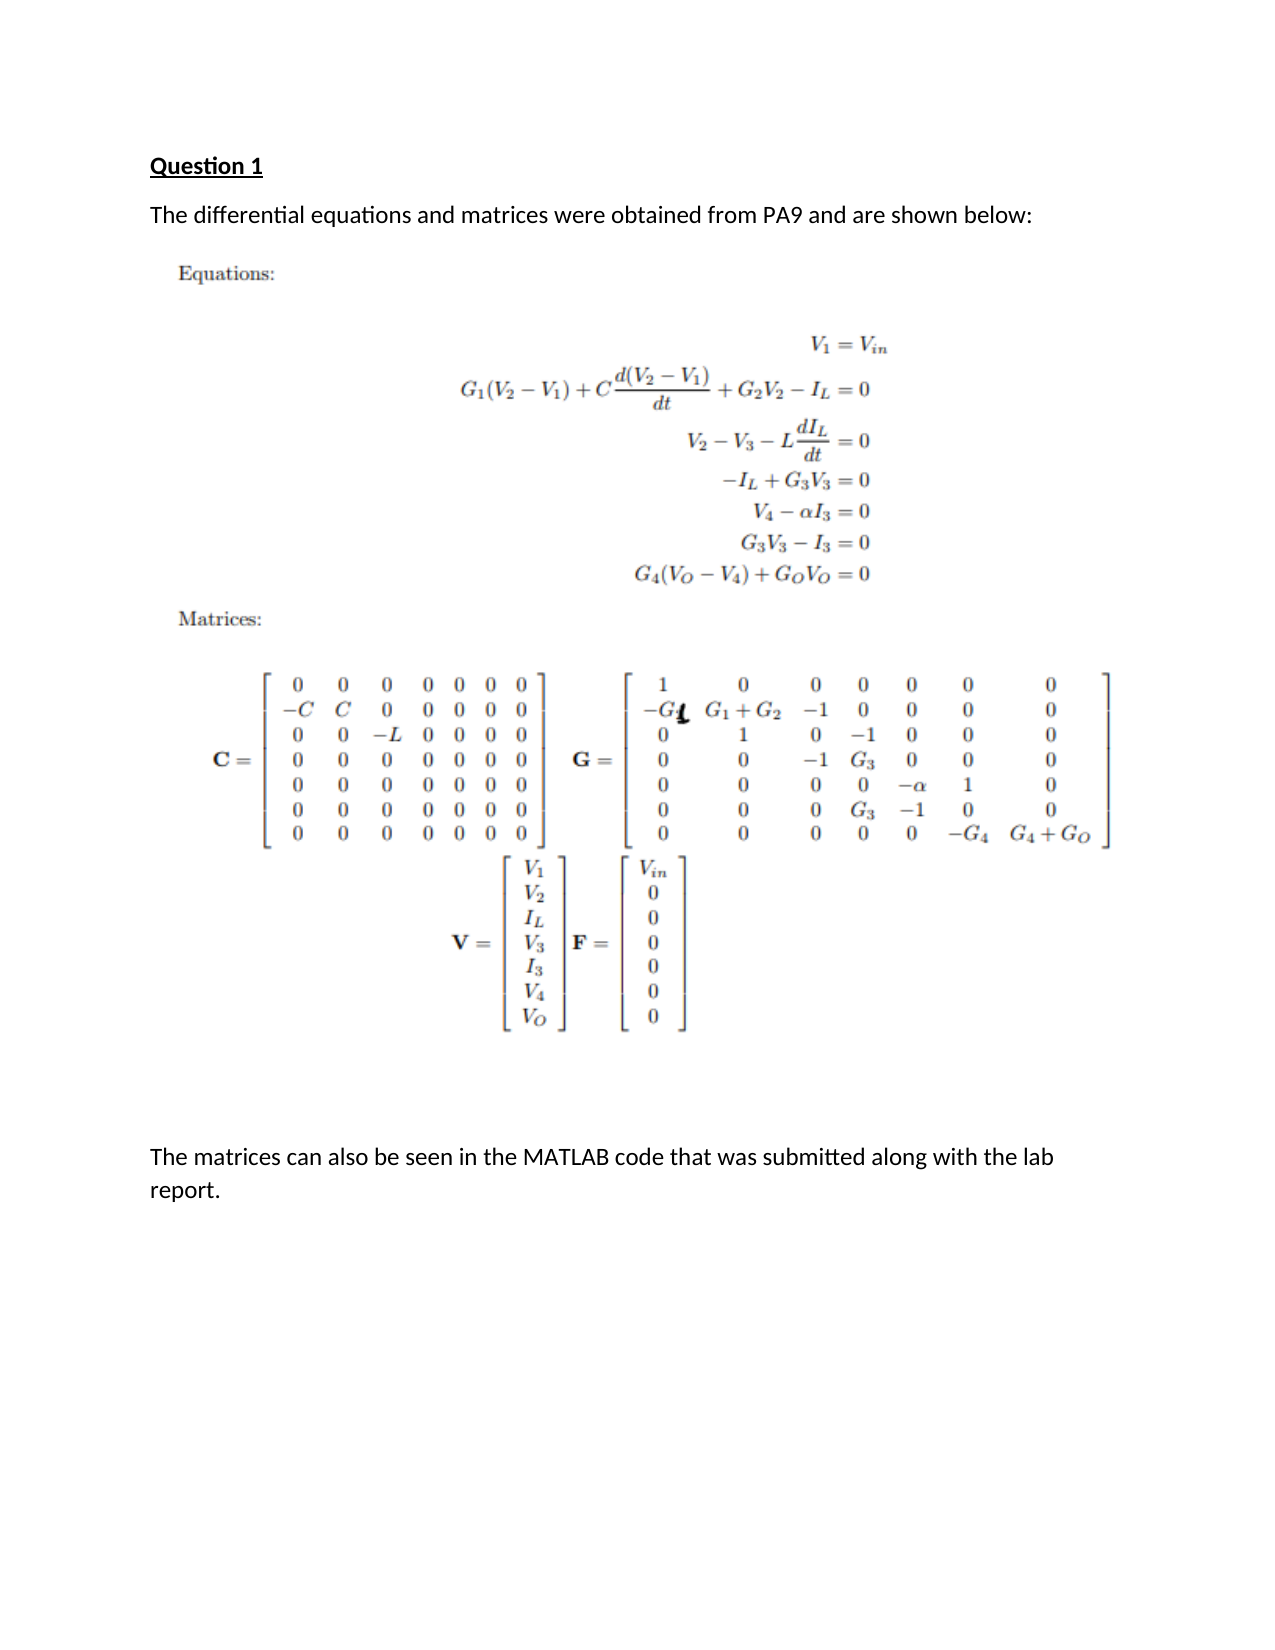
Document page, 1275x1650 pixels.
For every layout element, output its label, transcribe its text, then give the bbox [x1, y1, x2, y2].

text Question 1 [150, 150, 1125, 181]
picture [156, 249, 1119, 1073]
text The matrices can also be seen in the MATLAB code that was submitted along with the lab report. [150, 1141, 1125, 1204]
text The differential equations and matrices were obtained from PA9 and are shown below: [150, 199, 1125, 230]
